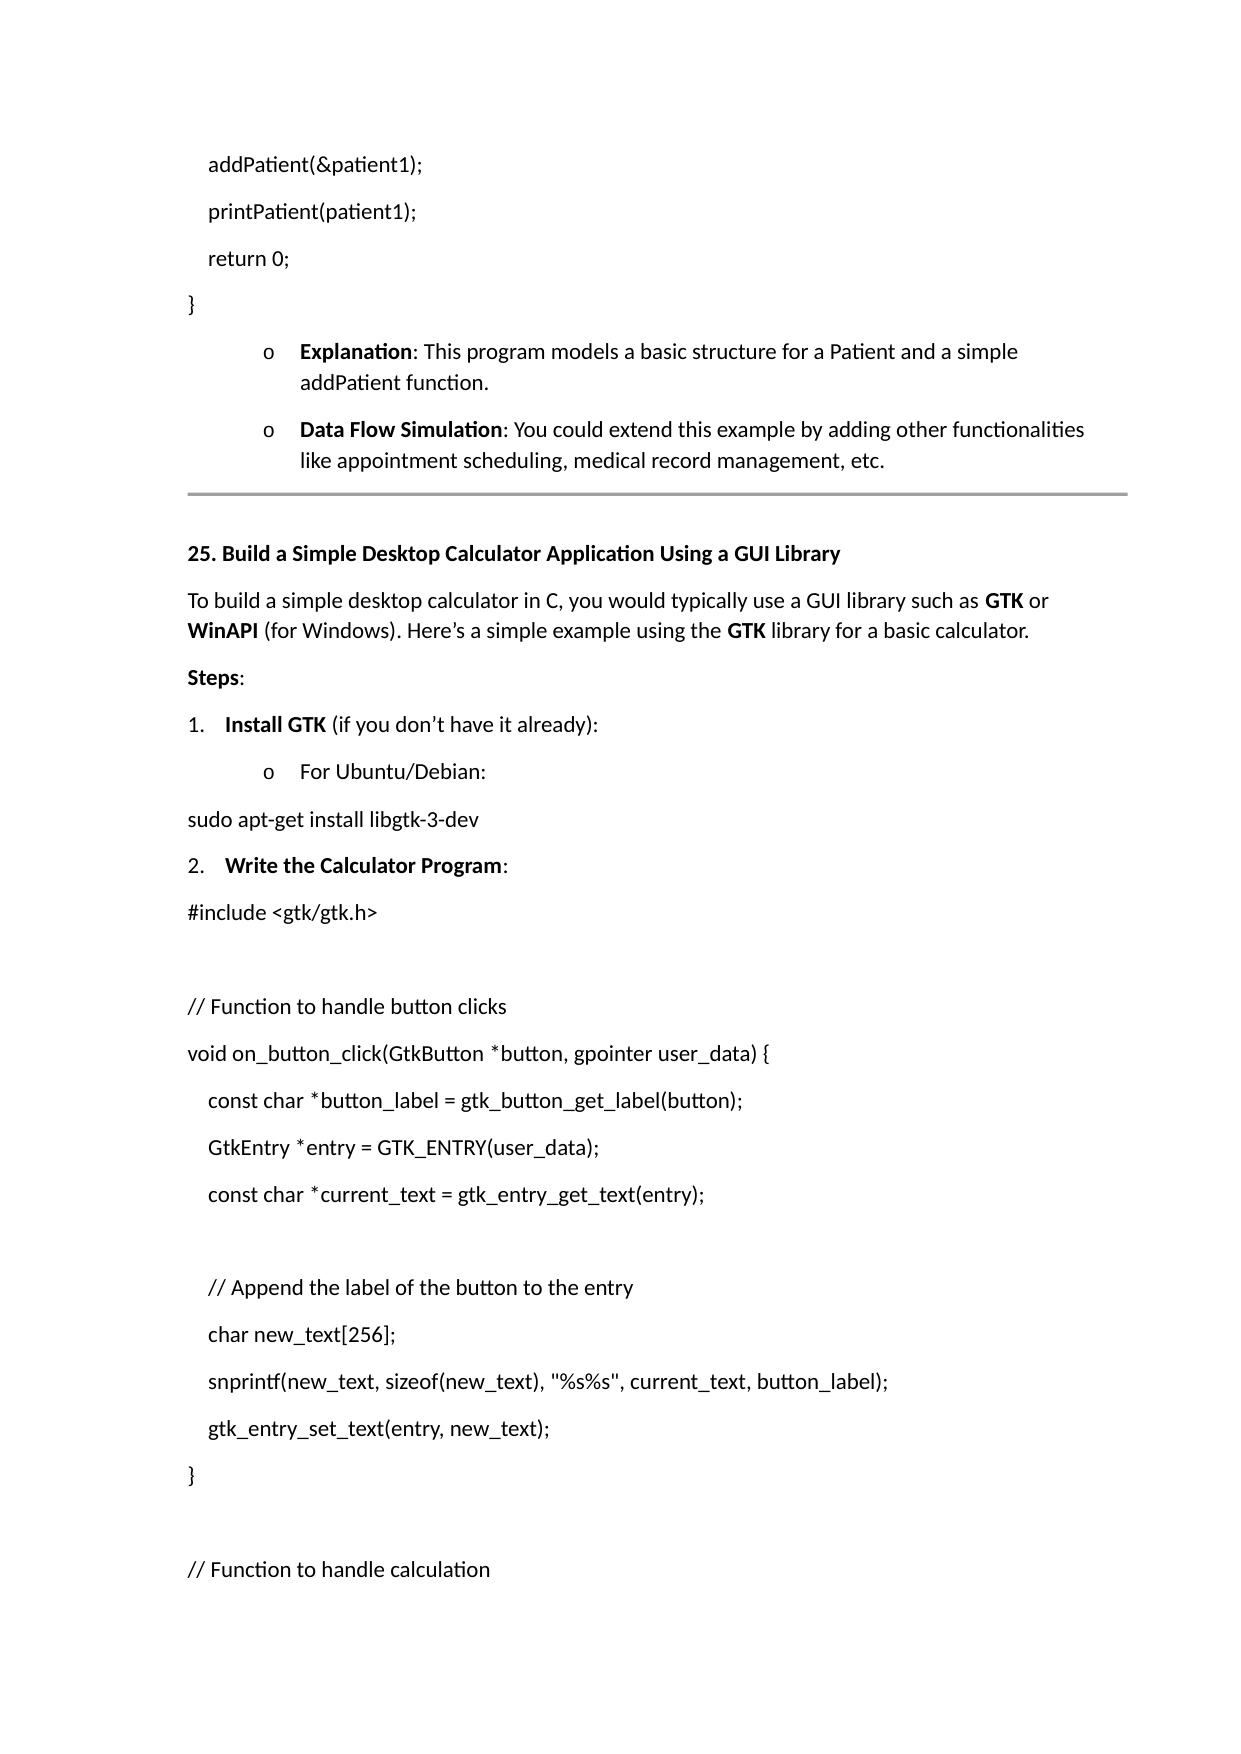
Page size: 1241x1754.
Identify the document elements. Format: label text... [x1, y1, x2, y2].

text void on_button_click(GtkButton *button, gpointer user_data) { [187, 1039, 1090, 1067]
text // Function to handle calculation [187, 1555, 1090, 1583]
text addPatient(&patient1); [187, 150, 1090, 178]
text Steps: [187, 663, 1090, 692]
text #include <gtk/gtk.h> [187, 898, 1090, 926]
text char new_text[256]; [187, 1320, 1090, 1348]
text } [187, 1461, 1090, 1489]
text const char *button_label = gtk_button_get_label(button); [187, 1086, 1090, 1114]
list Explanation: This program models a basic structure for a Patient and a simple addPatient function. [262, 337, 1090, 396]
list For Ubuntu/Debian: [262, 757, 1090, 786]
text } [187, 291, 1090, 319]
list Write the Calculator Program: [187, 852, 1090, 879]
list Install GTK (if you don’t have it already): [187, 710, 1090, 738]
text printPatient(patient1); [187, 197, 1090, 225]
text // Append the label of the button to the entry [187, 1273, 1090, 1301]
text gtk_entry_set_text(entry, new_text); [187, 1414, 1090, 1442]
list Data Flow Simulation: You could extend this example by adding other functionalities like appointment scheduling, medical record management, etc. [262, 415, 1090, 474]
text GtkEntry *entry = GTK_ENTRY(user_data); [187, 1133, 1090, 1161]
text return 0; [187, 244, 1090, 272]
text sudo apt-get install libgtk-3-dev [187, 805, 1090, 833]
text 25. Build a Simple Desktop Calculator Application Using a GUI Library [187, 539, 1090, 568]
text snprintf(new_text, sizeof(new_text), "%s%s", current_text, button_label); [187, 1367, 1090, 1395]
text // Function to handle button clicks [187, 992, 1090, 1020]
text const char *current_text = gtk_entry_get_text(entry); [187, 1180, 1090, 1208]
text To build a simple desktop calculator in C, you would typically use a GUI library such as GTK or WinAPI (for Windows). Here’s a simple example using the GTK library for a basic calculator. [187, 586, 1090, 645]
